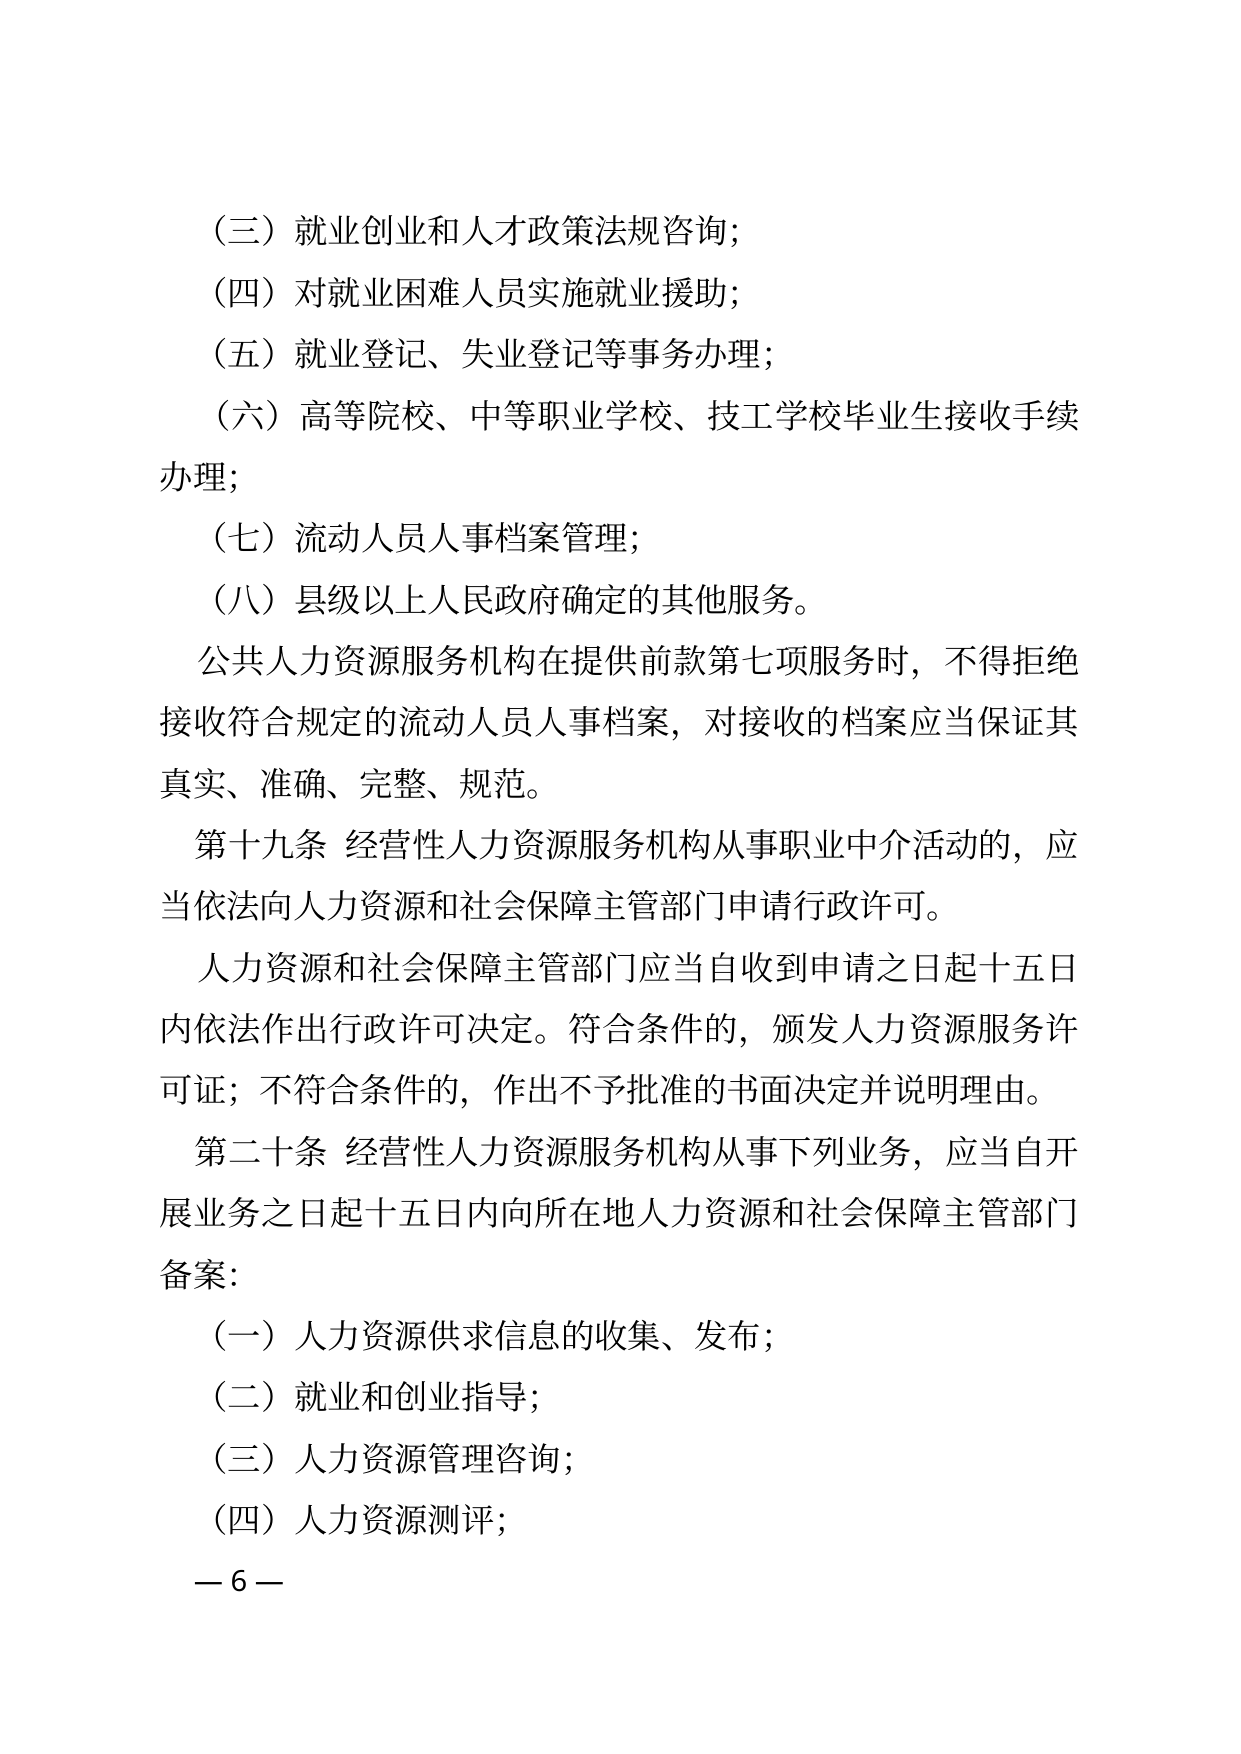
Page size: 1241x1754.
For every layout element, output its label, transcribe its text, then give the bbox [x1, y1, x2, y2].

text （四）人力资源测评； [159, 1483, 1081, 1545]
text 第十九条 经营性人力资源服务机构从事职业中介活动的，应当依法向人力资源和社会保障主管部门申请行政许可。 [159, 808, 1081, 931]
text （一）人力资源供求信息的收集、发布； [159, 1299, 1081, 1361]
text （三）就业创业和人才政策法规咨询； [159, 195, 1081, 256]
text （七）流动人员人事档案管理； [159, 502, 1081, 563]
text 第二十条 经营性人力资源服务机构从事下列业务，应当自开展业务之日起十五日内向所在地人力资源和社会保障主管部门备案： [159, 1115, 1081, 1299]
text （五）就业登记、失业登记等事务办理； [159, 318, 1081, 379]
text （六）高等院校、中等职业学校、技工学校毕业生接收手续办理； [159, 379, 1081, 502]
text （三）人力资源管理咨询； [159, 1422, 1081, 1483]
text 人力资源和社会保障主管部门应当自收到申请之日起十五日内依法作出行政许可决定。符合条件的，颁发人力资源服务许可证；不符合条件的，作出不予批准的书面决定并说明理由。 [159, 931, 1081, 1115]
text （八）县级以上人民政府确定的其他服务。 [159, 563, 1081, 624]
text 公共人力资源服务机构在提供前款第七项服务时，不得拒绝接收符合规定的流动人员人事档案，对接收的档案应当保证其真实、准确、完整、规范。 [159, 624, 1081, 808]
text （二）就业和创业指导； [159, 1361, 1081, 1422]
text （四）对就业困难人员实施就业援助； [159, 256, 1081, 318]
